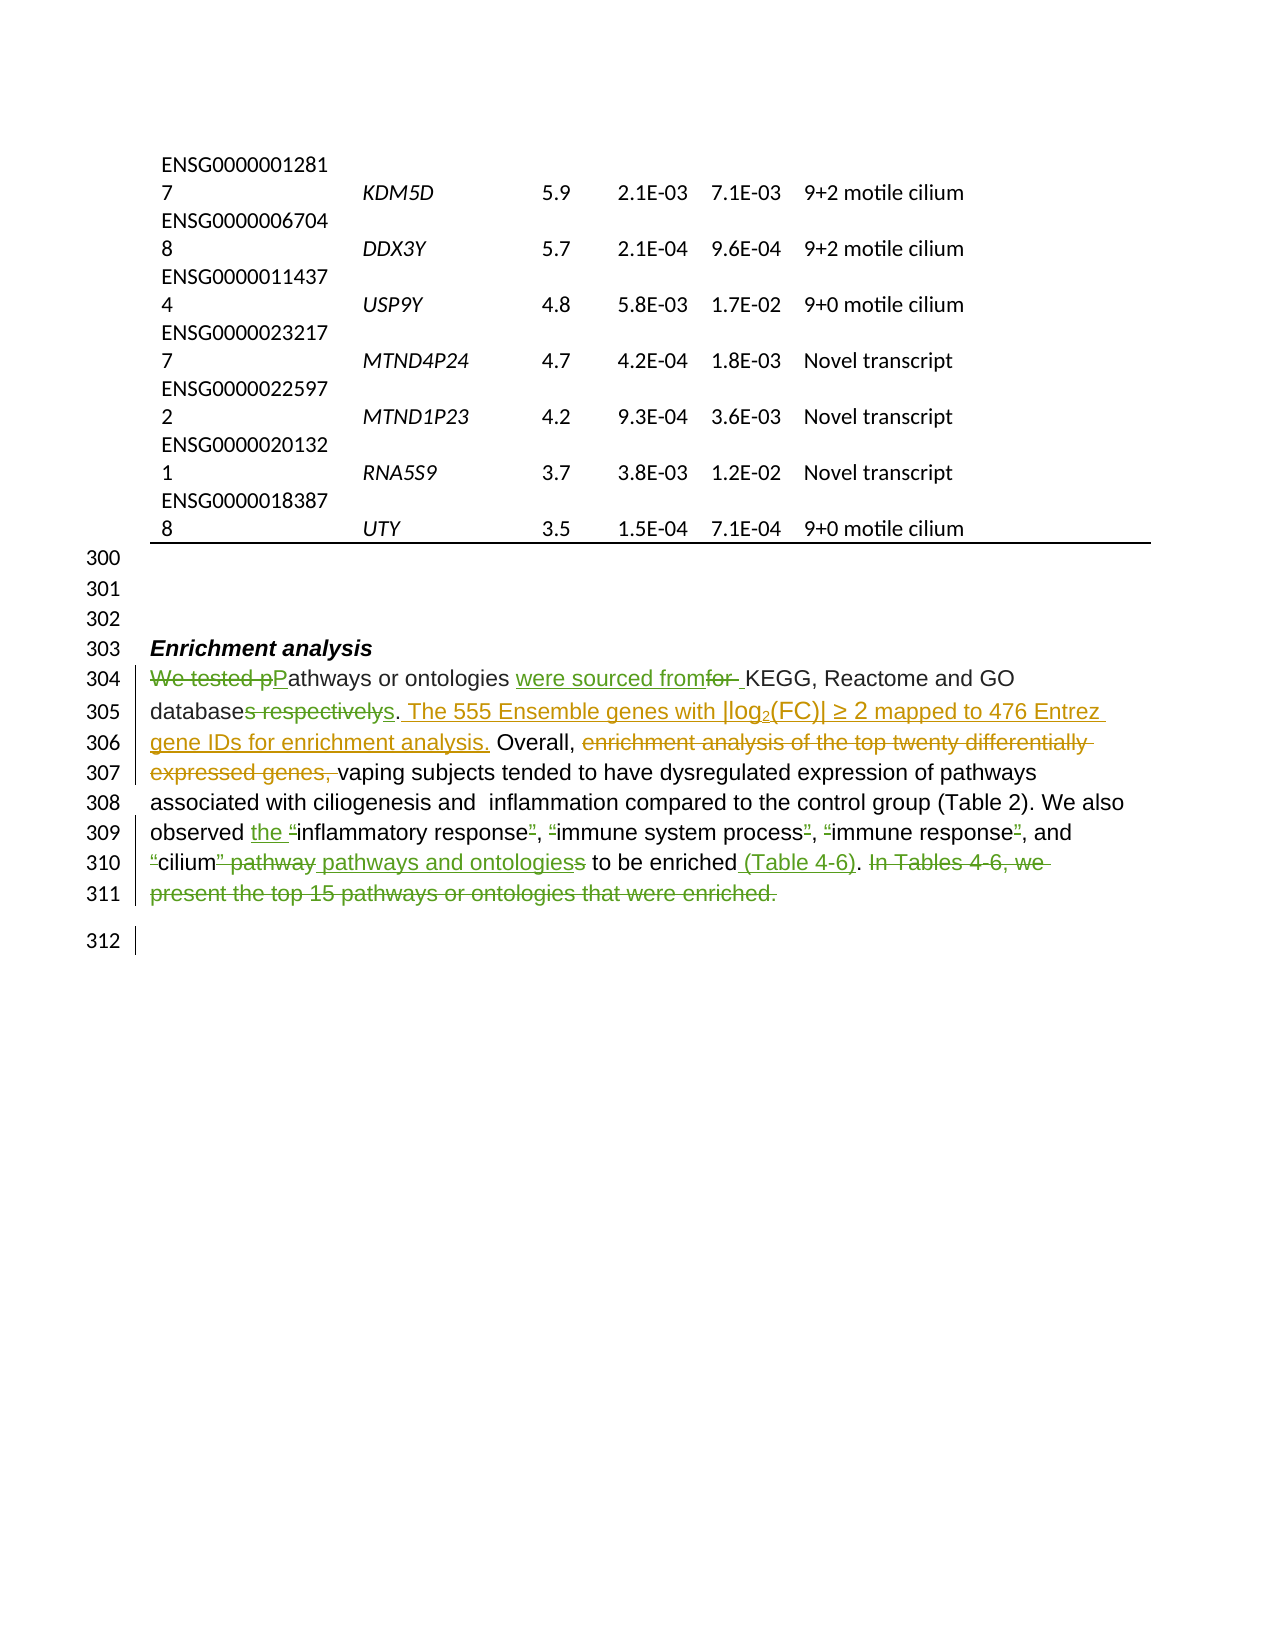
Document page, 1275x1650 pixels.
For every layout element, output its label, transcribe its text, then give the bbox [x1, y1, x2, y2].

table_cell 1.8E-03 [700, 318, 792, 374]
table_cell 3.7 [506, 430, 606, 486]
table_cell ENSG00000012817 [150, 150, 351, 206]
table_cell 1.2E-02 [700, 430, 792, 486]
table_cell 7.1E-03 [700, 150, 792, 206]
text athways or ontologies KEGG, Reactome and GO database. Overall, vaping subjects tended to have dysregulated expression of pathways associated with ciliogenesis and inflammation compared to the control group (Table 2). We also observed inflammatory response, immune system process, immune response, and cilium to be enriched. [150, 665, 1125, 906]
table_cell DDX3Y [351, 206, 506, 262]
table_cell 2.1E-04 [606, 206, 699, 262]
table_cell USP9Y [351, 262, 506, 318]
table_cell 5.8E-03 [606, 262, 699, 318]
table_cell 3.8E-03 [606, 430, 699, 486]
table_cell 7.1E-04 [700, 486, 792, 542]
table_cell ENSG00000183878 [150, 486, 351, 542]
table_cell MTND4P24 [351, 318, 506, 374]
table_cell 1.5E-04 [606, 486, 699, 542]
table_cell 9+2 motile cilium [793, 206, 1151, 262]
table_cell KDM5D [351, 150, 506, 206]
table_cell 4.2E-04 [606, 318, 699, 374]
table_cell ENSG00000067048 [150, 206, 351, 262]
table_cell ENSG00000114374 [150, 262, 351, 318]
table_cell 5.9 [506, 150, 606, 206]
table_cell ENSG00000225972 [150, 374, 351, 430]
table_cell 3.6E-03 [700, 374, 792, 430]
table_cell Novel transcript [793, 318, 1151, 374]
table_cell 9.6E-04 [700, 206, 792, 262]
table_cell 2.1E-03 [606, 150, 699, 206]
text Enrichment analysis [150, 635, 1125, 661]
table_cell RNA5S9 [351, 430, 506, 486]
table_cell 5.7 [506, 206, 606, 262]
table_cell 9+0 motile cilium [793, 486, 1151, 542]
table_cell Novel transcript [793, 374, 1151, 430]
table_cell 9+2 motile cilium [793, 150, 1151, 206]
table_cell 4.2 [506, 374, 606, 430]
table_cell MTND1P23 [351, 374, 506, 430]
table_cell 4.7 [506, 318, 606, 374]
table_cell ENSG00000201321 [150, 430, 351, 486]
table_cell ENSG00000232177 [150, 318, 351, 374]
table_cell Novel transcript [793, 430, 1151, 486]
table_cell 4.8 [506, 262, 606, 318]
table_cell 9+0 motile cilium [793, 262, 1151, 318]
table_cell UTY [351, 486, 506, 542]
table_cell 3.5 [506, 486, 606, 542]
table_cell 1.7E-02 [700, 262, 792, 318]
table_cell 9.3E-04 [606, 374, 699, 430]
